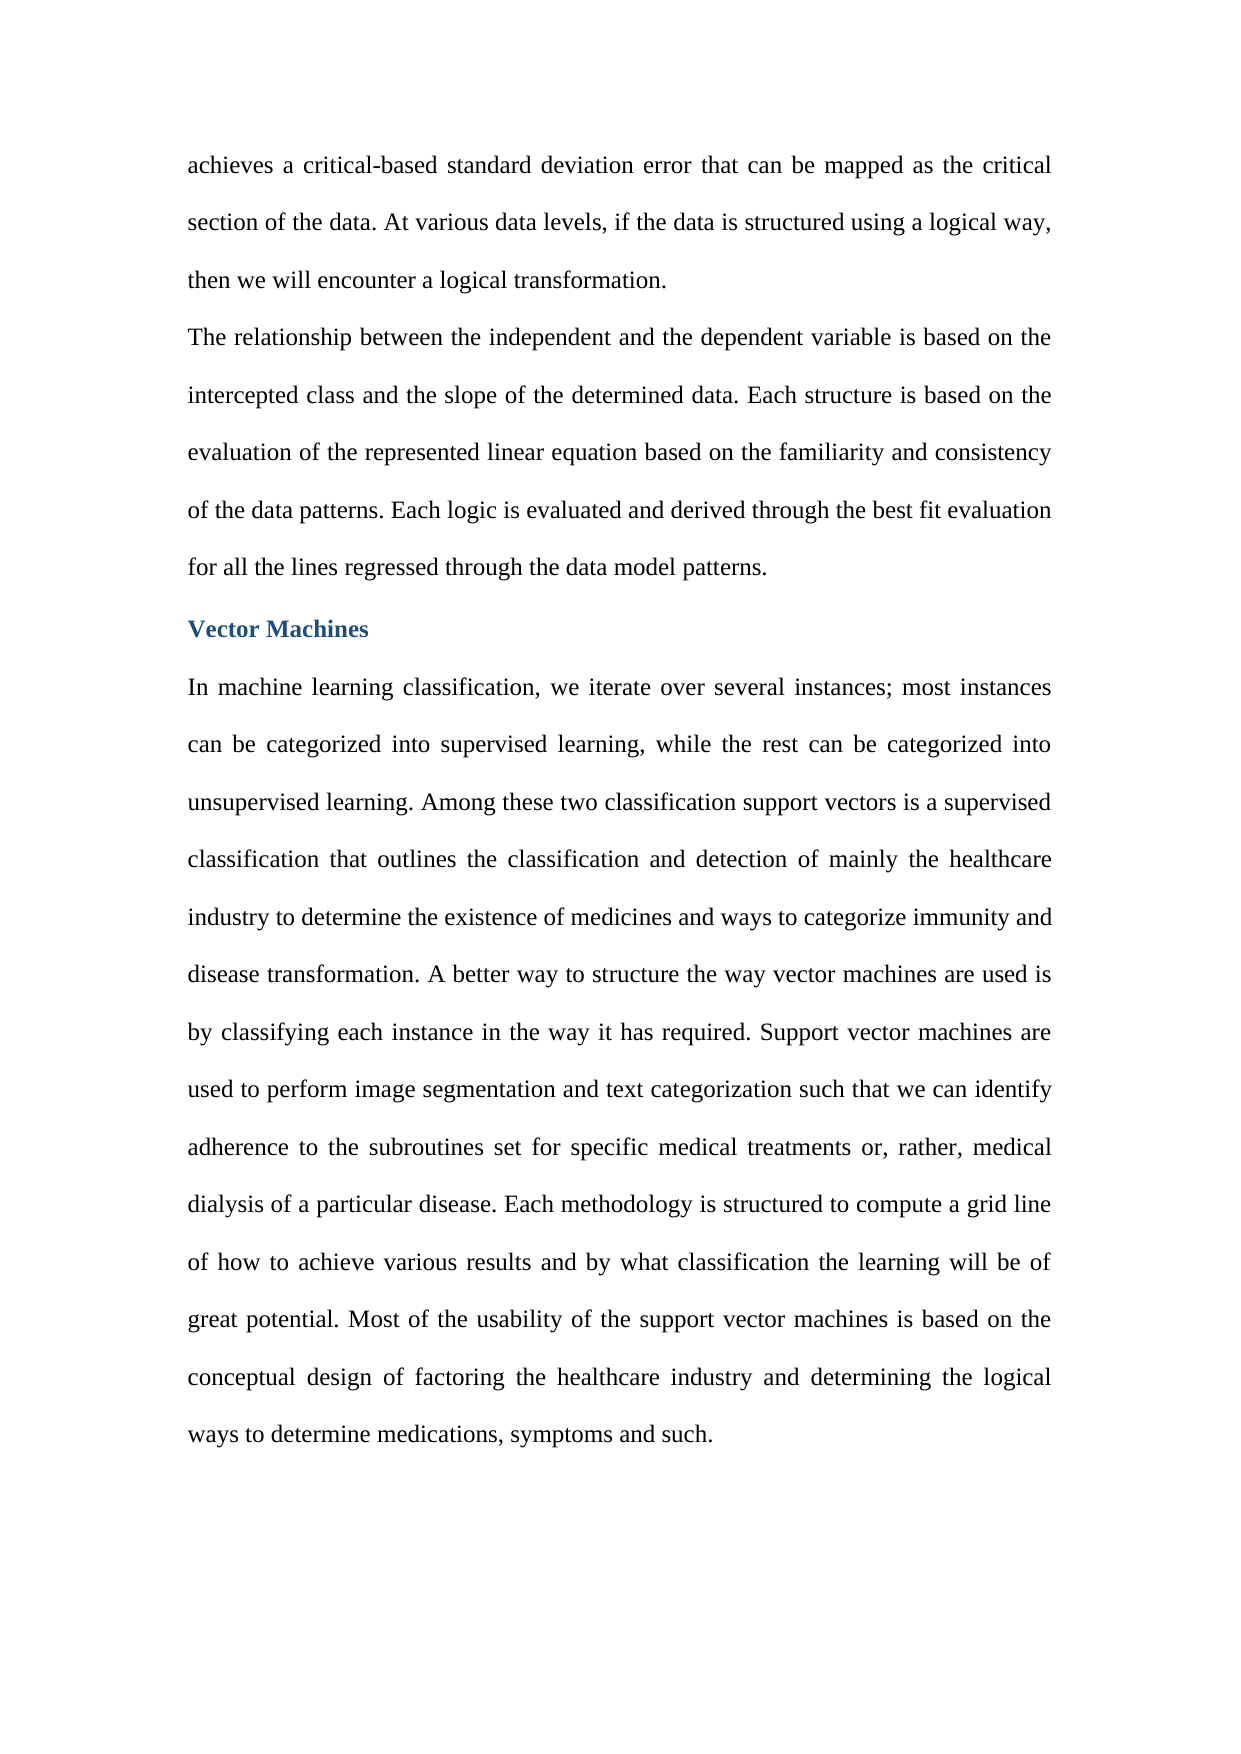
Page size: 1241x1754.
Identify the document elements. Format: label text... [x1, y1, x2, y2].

subtitle Vector Machines [187, 614, 1053, 643]
text In machine learning classification, we iterate over several instances; most instances can be categorized into supervised learning, while the rest can be categorized into unsupervised learning. Among these two classification support vectors is a supervised classification that outlines the classification and detection of mainly the healthcare industry to determine the existence of medicines and ways to categorize immunity and disease transformation. A better way to structure the way vector machines are used is by classifying each instance in the way it has required. Support vector machines are used to perform image segmentation and text categorization such that we can identify adherence to the subroutines set for specific medical treatments or, rather, medical dialysis of a particular disease. Each methodology is structured to compute a grid line of how to achieve various results and by what classification the learning will be of great potential. Most of the usability of the support vector machines is based on the conceptual design of factoring the healthcare industry and determining the logical ways to determine medications, symptoms and such. [187, 672, 1053, 1448]
text The relationship between the independent and the dependent variable is based on the intercepted class and the slope of the determined data. Each structure is based on the evaluation of the represented linear equation based on the familiarity and consistency of the data patterns. Each logic is evaluated and derived through the best fit evaluation for all the lines regressed through the data model patterns. [187, 322, 1053, 581]
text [187, 150, 1053, 294]
